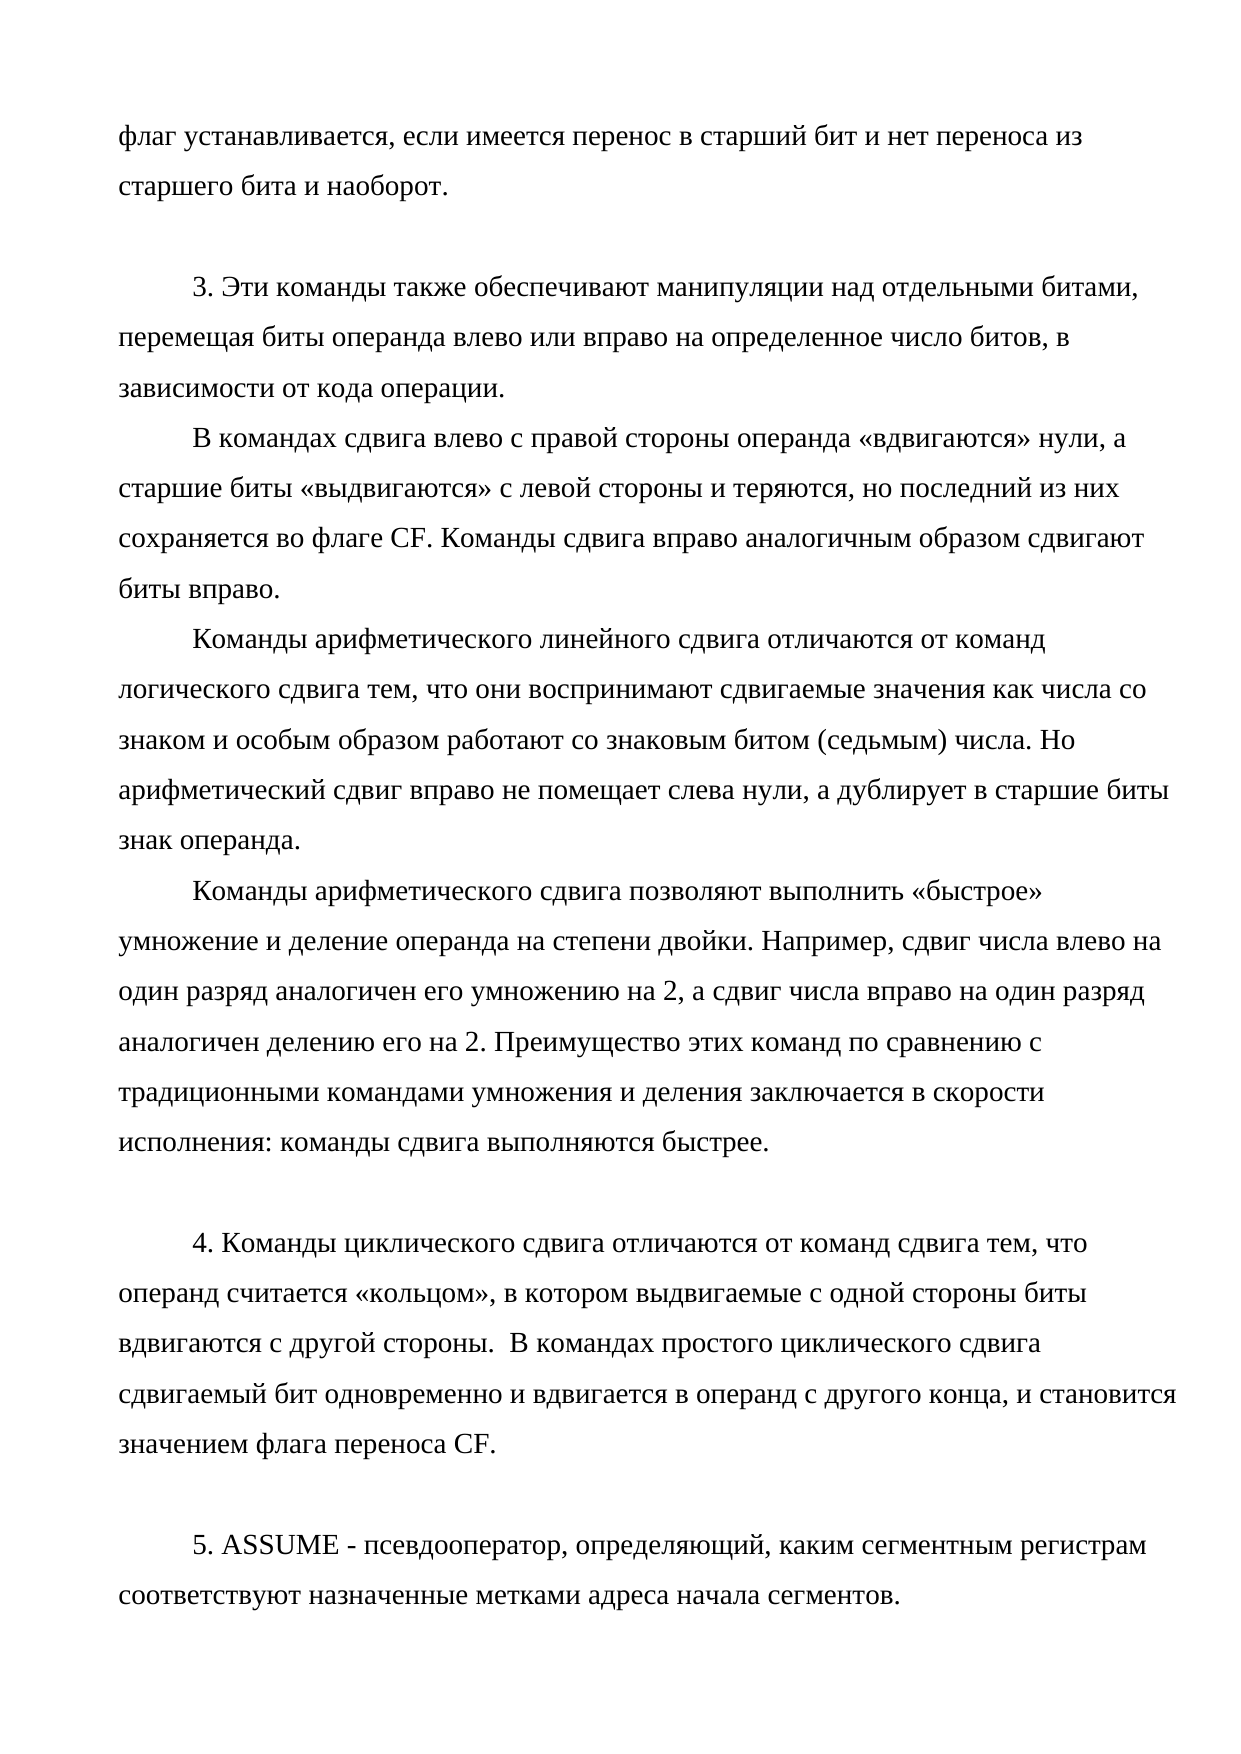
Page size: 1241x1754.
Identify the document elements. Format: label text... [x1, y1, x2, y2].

text 5. ASSUME - псевдооператор, определяющий, каким сегментным регистрам соответствуют назначенные метками адреса начала сегментов. [118, 1527, 1181, 1611]
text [118, 118, 1181, 202]
text 3. Эти команды также обеспечивают манипуляции над отдельными битами, перемещая биты операнда влево или вправо на определенное число битов, в зависимости от кода операции. [118, 269, 1181, 403]
text 4. Команды циклического сдвига отличаются от команд сдвига тем, что операнд считается «кольцом», в котором выдвигаемые с одной стороны биты вдвигаются с другой стороны. В командах простого циклического сдвига сдвигаемый бит одновременно и вдвигается в операнд с другого конца, и становится значением флага переноса CF. [118, 1225, 1181, 1460]
text В командах сдвига влево с правой стороны операнда «вдвигаются» нули, а старшие биты «выдвигаются» с левой стороны и теряются, но последний из них сохраняется во флаге CF. Команды сдвига вправо аналогичным образом сдвигают биты вправо. [118, 420, 1181, 604]
text Команды арифметического линейного сдвига отличаются от команд логического сдвига тем, что они воспринимают сдвигаемые значения как числа со знаком и особым образом работают со знаковым битом (седьмым) числа. Но арифметический сдвиг вправо не помещает слева нули, а дублирует в старшие биты знак операнда. [118, 621, 1181, 856]
text Команды арифметического сдвига позволяют выполнить «быстрое» умножение и деление операнда на степени двойки. Например, сдвиг числа влево на один разряд аналогичен его умножению на 2, а сдвиг числа вправо на один разряд аналогичен делению его на 2. Преимущество этих команд по сравнению с традиционными командами умножения и деления заключается в скорости исполнения: команды сдвига выполняются быстрее. [118, 873, 1181, 1158]
